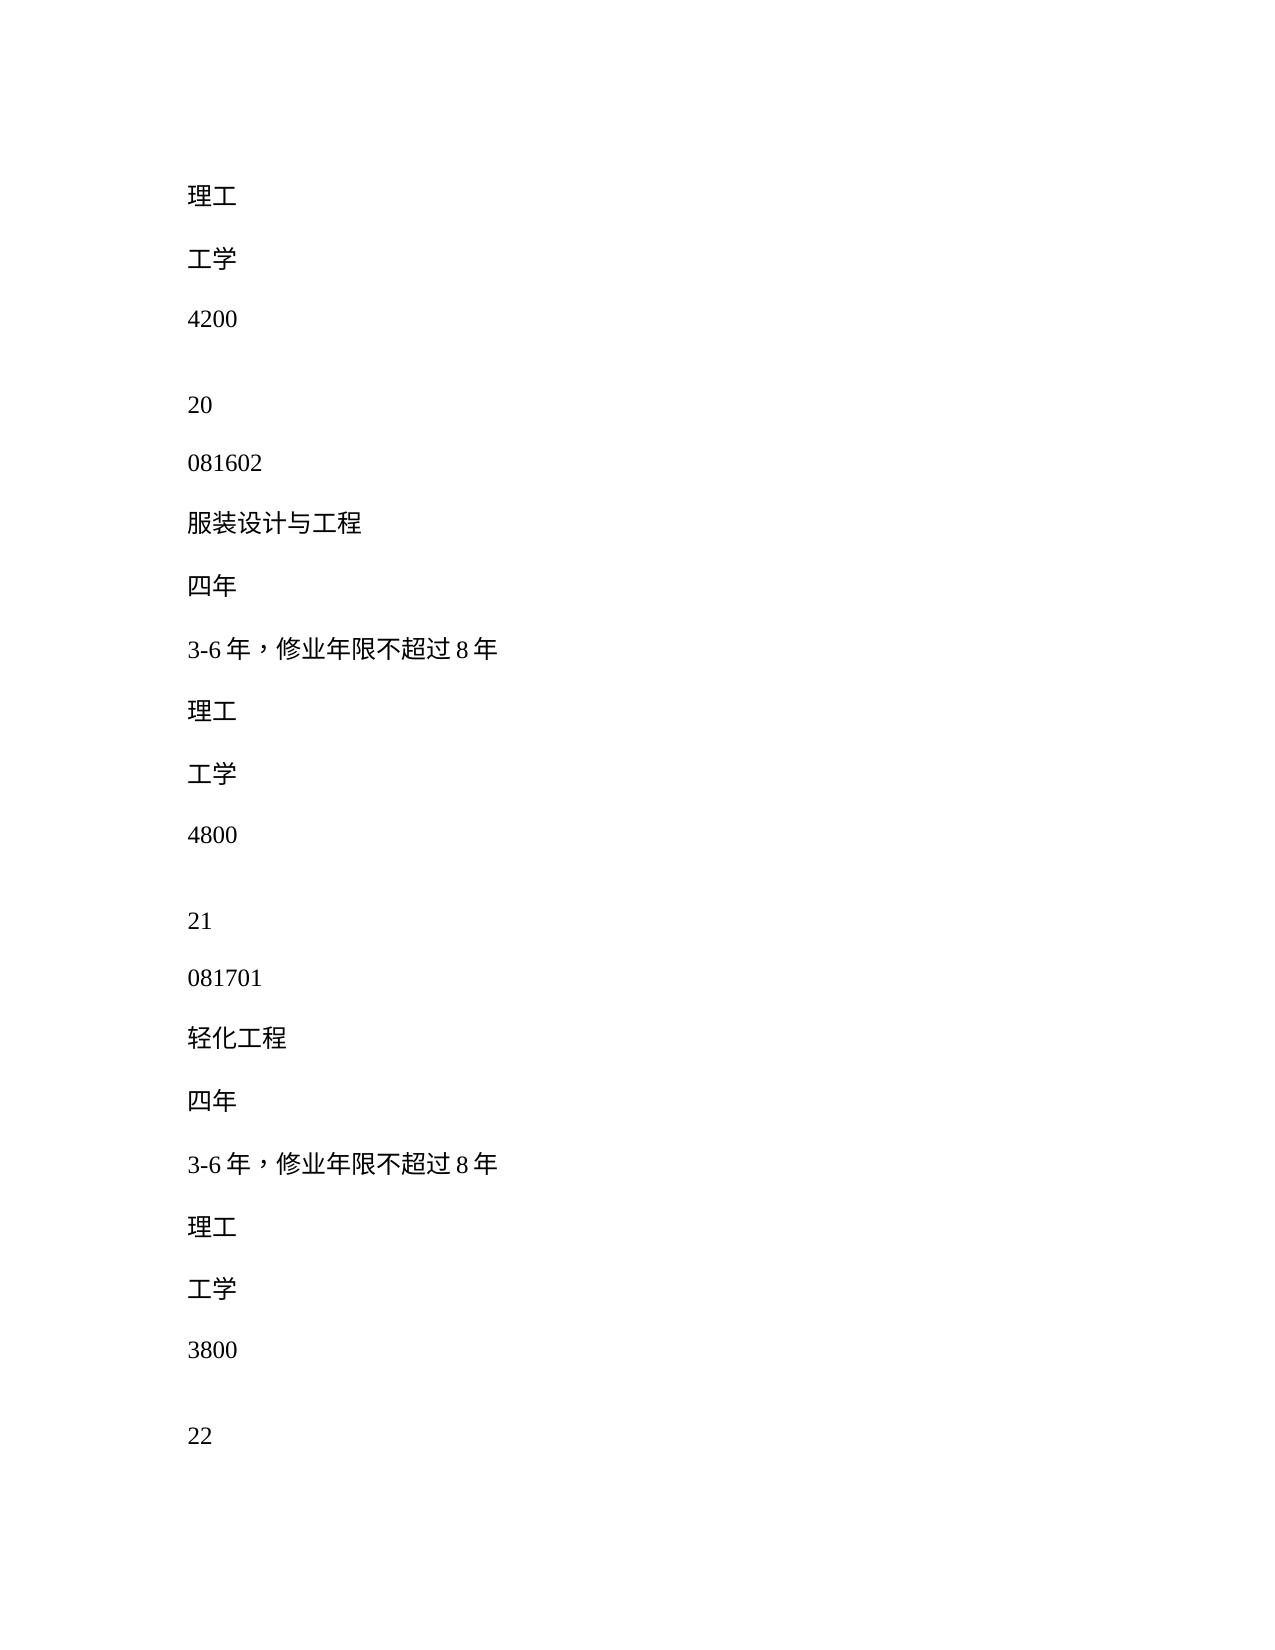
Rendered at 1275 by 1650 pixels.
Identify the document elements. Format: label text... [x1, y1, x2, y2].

text 3-6年，修业年限不超过8年 [187, 1147, 1087, 1181]
text 轻化工程 [187, 1021, 1087, 1055]
text 22 [187, 1421, 1087, 1450]
text 081701 [187, 963, 1087, 992]
text 4800 [187, 820, 1087, 848]
text 工学 [187, 757, 1087, 791]
text 3800 [187, 1335, 1087, 1364]
text 工学 [187, 242, 1087, 276]
text 服装设计与工程 [187, 506, 1087, 540]
text 20 [187, 391, 1087, 419]
text 21 [187, 906, 1087, 935]
text 理工 [187, 1209, 1087, 1243]
text 理工 [187, 694, 1087, 728]
text 四年 [187, 568, 1087, 602]
text 理工 [187, 179, 1087, 213]
text 工学 [187, 1272, 1087, 1306]
text 3-6年，修业年限不超过8年 [187, 631, 1087, 665]
text 4200 [187, 304, 1087, 333]
text 081602 [187, 448, 1087, 477]
text 四年 [187, 1084, 1087, 1118]
